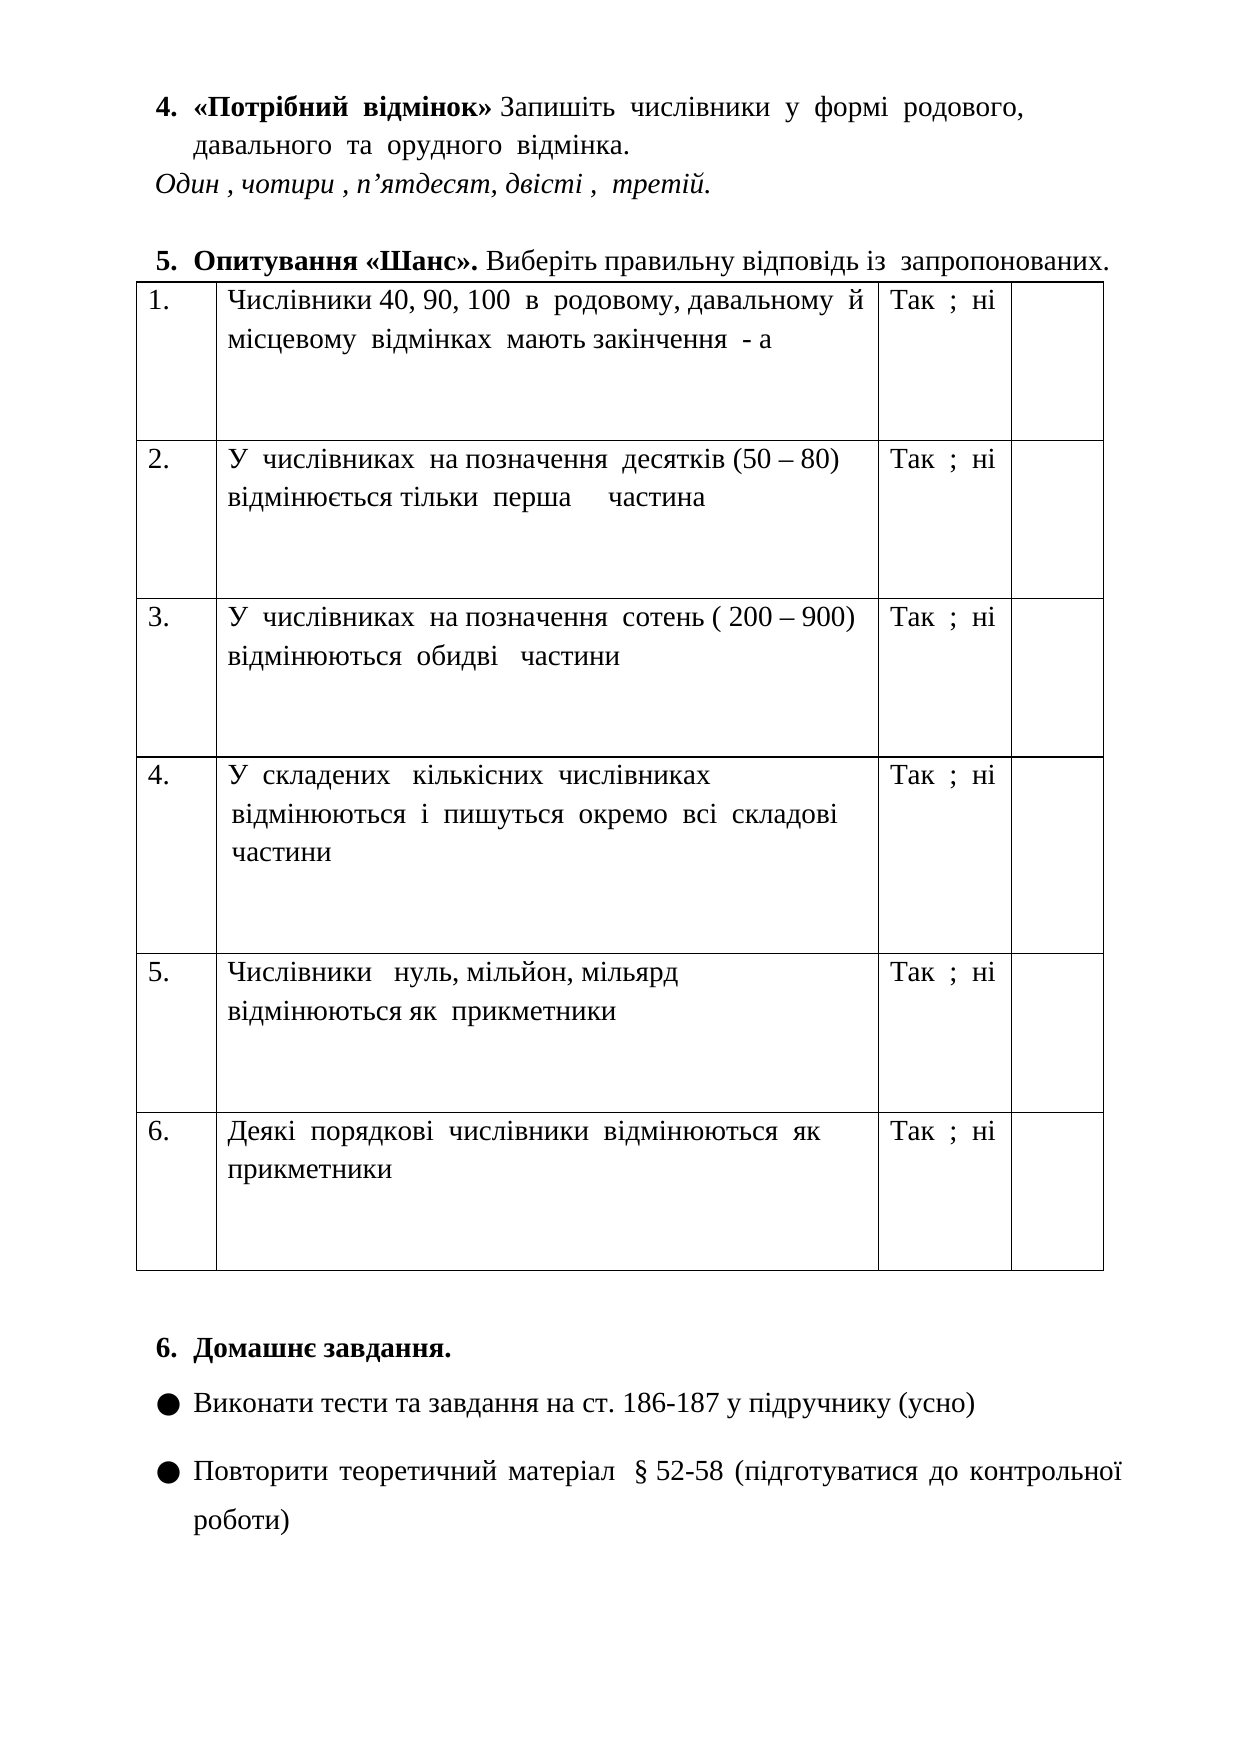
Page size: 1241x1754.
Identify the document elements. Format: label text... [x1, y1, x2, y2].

table_cell [1012, 758, 1103, 953]
table_cell Так ; ні [879, 599, 1011, 756]
list Повторити теоретичний матеріал § 52-58 (підготуватися до контрольної роботи) [156, 1438, 1122, 1536]
table_cell 5. [137, 954, 216, 1112]
list Домашнє завдання. [156, 1330, 1122, 1364]
table_cell Так ; ні [879, 758, 1011, 953]
table_header Так ; ні [879, 283, 1011, 440]
table_cell У складених кількісних числівниках відмінюються і пишуться окремо всі складові частини [217, 758, 878, 953]
table_cell [1012, 599, 1103, 756]
table_cell Числівники нуль, мільйон, мільярд відмінюються як прикметники [217, 954, 878, 1112]
table_header 1. [137, 283, 216, 440]
table_cell У числівниках на позначення сотень ( 200 – 900) відмінюються обидві частини [217, 599, 878, 756]
text Один , чотири , п’ятдесят, двісті , третій. [118, 166, 1122, 199]
table_header [1012, 283, 1103, 440]
table_cell Деякі порядкові числівники відмінюються як прикметники [217, 1113, 878, 1270]
list Виконати тести та завдання на ст. 186-187 у підручнику (усно) [156, 1369, 1122, 1429]
table_cell 6. [137, 1113, 216, 1270]
table_cell У числівниках на позначення десятків (50 – 80) відмінюється тільки перша частина [217, 441, 878, 598]
table_cell Так ; ні [879, 441, 1011, 598]
table_header Числівники 40, 90, 100 в родовому, давальному й місцевому відмінках мають закінчення - а [217, 283, 878, 440]
table_cell 4. [137, 758, 216, 953]
table_cell 3. [137, 599, 216, 756]
table_cell [1012, 441, 1103, 598]
table_cell Так ; ні [879, 1113, 1011, 1270]
table_cell 2. [137, 441, 216, 598]
table_cell [1012, 1113, 1103, 1270]
table_cell [1012, 954, 1103, 1112]
table_cell Так ; ні [879, 954, 1011, 1112]
list «Потрібний відмінок» Запишіть числівники у формі родового, давального та орудного відмінка. [156, 89, 1122, 161]
list Опитування «Шанс». Виберіть правильну відповідь із запропонованих. [156, 243, 1122, 276]
